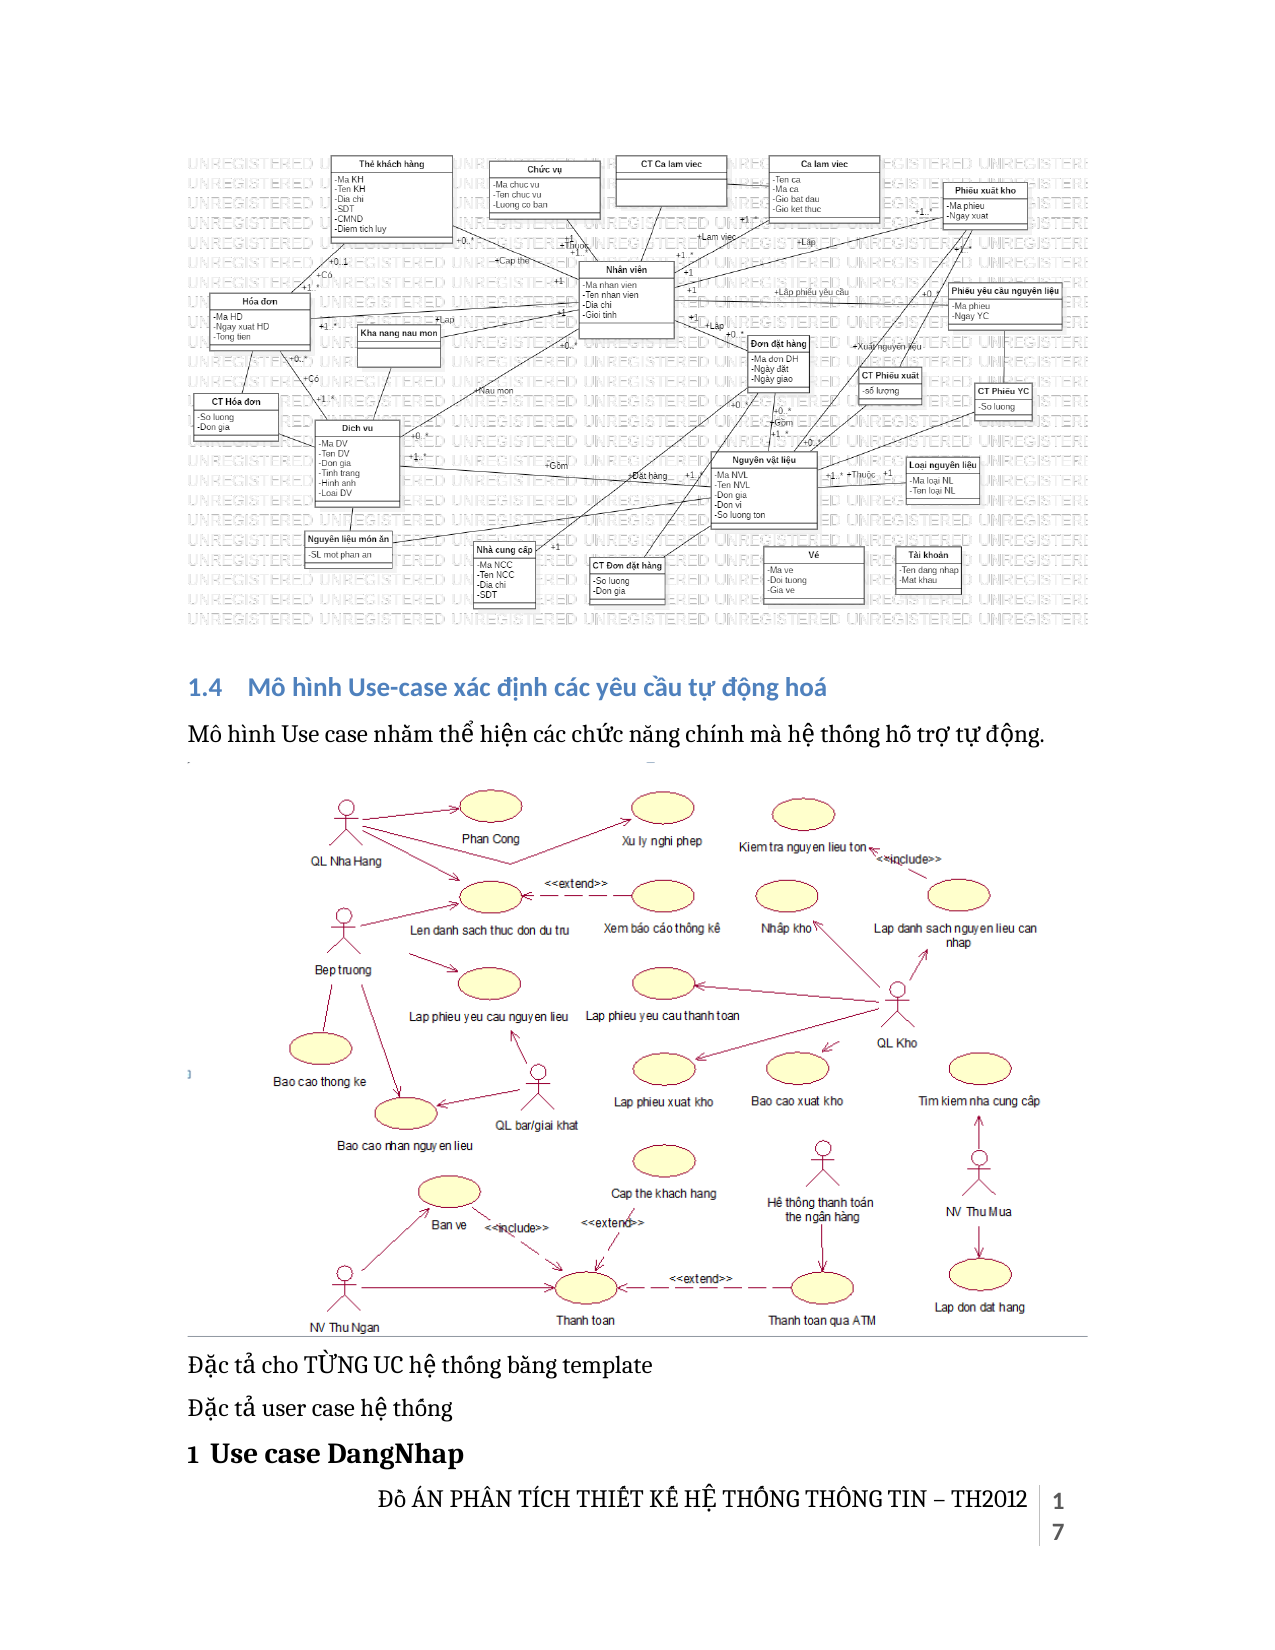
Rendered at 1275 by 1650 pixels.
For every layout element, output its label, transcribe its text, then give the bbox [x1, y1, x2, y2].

picture [187, 150, 1088, 635]
subtitle Mô hình Use-case xác định các yêu cầu tự động hoá [187, 670, 1087, 703]
text Đặc tả user case hệ thống [187, 1394, 1087, 1423]
text Mô hình Use case nhằm thể hiện các chức năng chính mà hệ thống hỗ trợ tự động. [187, 719, 1087, 748]
text 1 Use case DangNhap [187, 1437, 1087, 1471]
text Đặc tả cho TỪNG UC hệ thống bằng template [187, 1351, 1087, 1379]
picture [187, 762, 1088, 1337]
